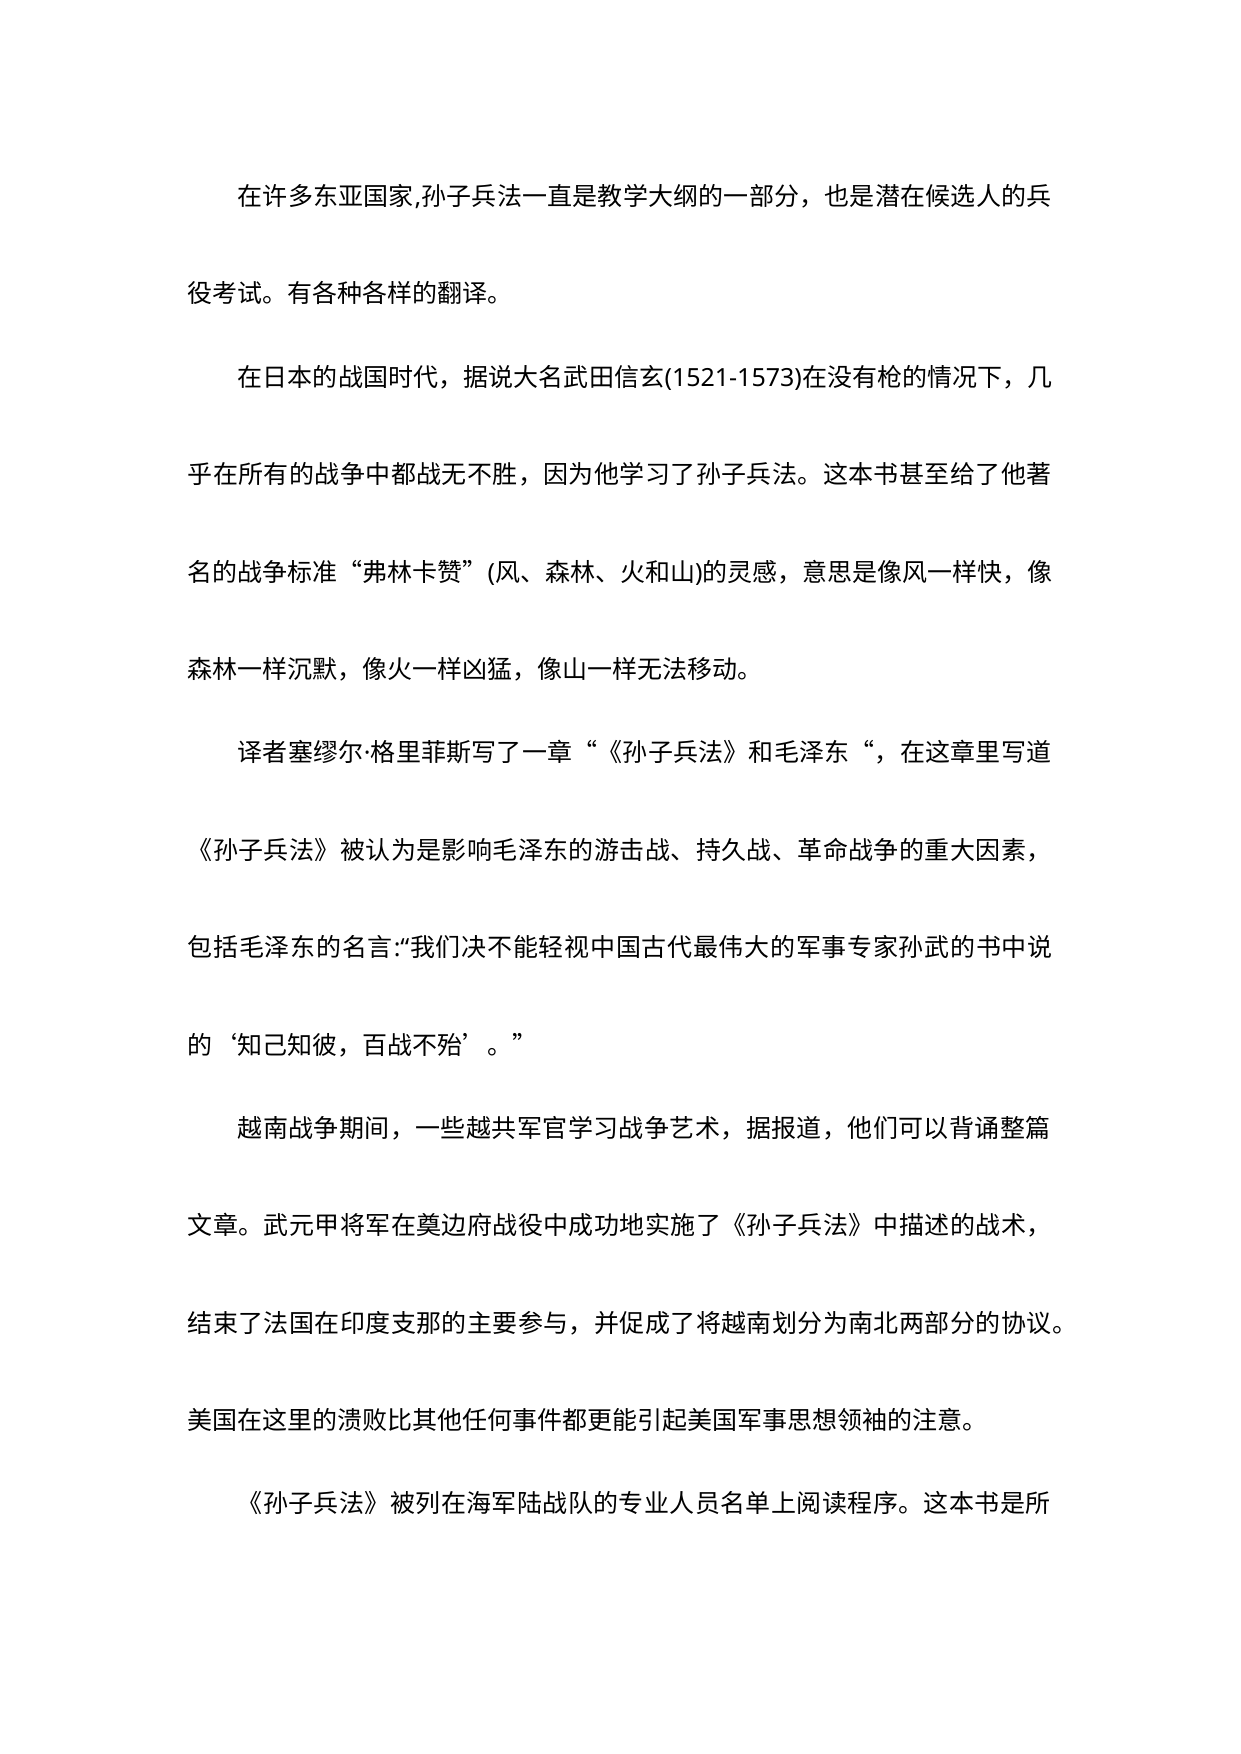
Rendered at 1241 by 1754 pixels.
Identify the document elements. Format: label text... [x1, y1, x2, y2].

text 越南战争期间，一些越共军官学习战争艺术，据报道，他们可以背诵整篇文章。武元甲将军在奠边府战役中成功地实施了《孙子兵法》中描述的战术，结束了法国在印度支那的主要参与，并促成了将越南划分为南北两部分的协议。美国在这里的溃败比其他任何事件都更能引起美国军事思想领袖的注意。 [187, 1094, 1053, 1451]
text 在日本的战国时代，据说大名武田信玄(1521-1573)在没有枪的情况下，几乎在所有的战争中都战无不胜，因为他学习了孙子兵法。这本书甚至给了他著名的战争标准“弗林卡赞”(风、森林、火和山)的灵感，意思是像风一样快，像森林一样沉默，像火一样凶猛，像山一样无法移动。 [187, 343, 1053, 700]
text 译者塞缪尔·格里菲斯写了一章“《孙子兵法》和毛泽东“，在这章里写道《孙子兵法》被认为是影响毛泽东的游击战、持久战、革命战争的重大因素，包括毛泽东的名言:“我们决不能轻视中国古代最伟大的军事专家孙武的书中说的‘知己知彼，百战不殆’。” [187, 718, 1053, 1076]
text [187, 1469, 1053, 1534]
text 在许多东亚国家,孙子兵法一直是教学大纲的一部分，也是潜在候选人的兵役考试。有各种各样的翻译。 [187, 162, 1053, 324]
